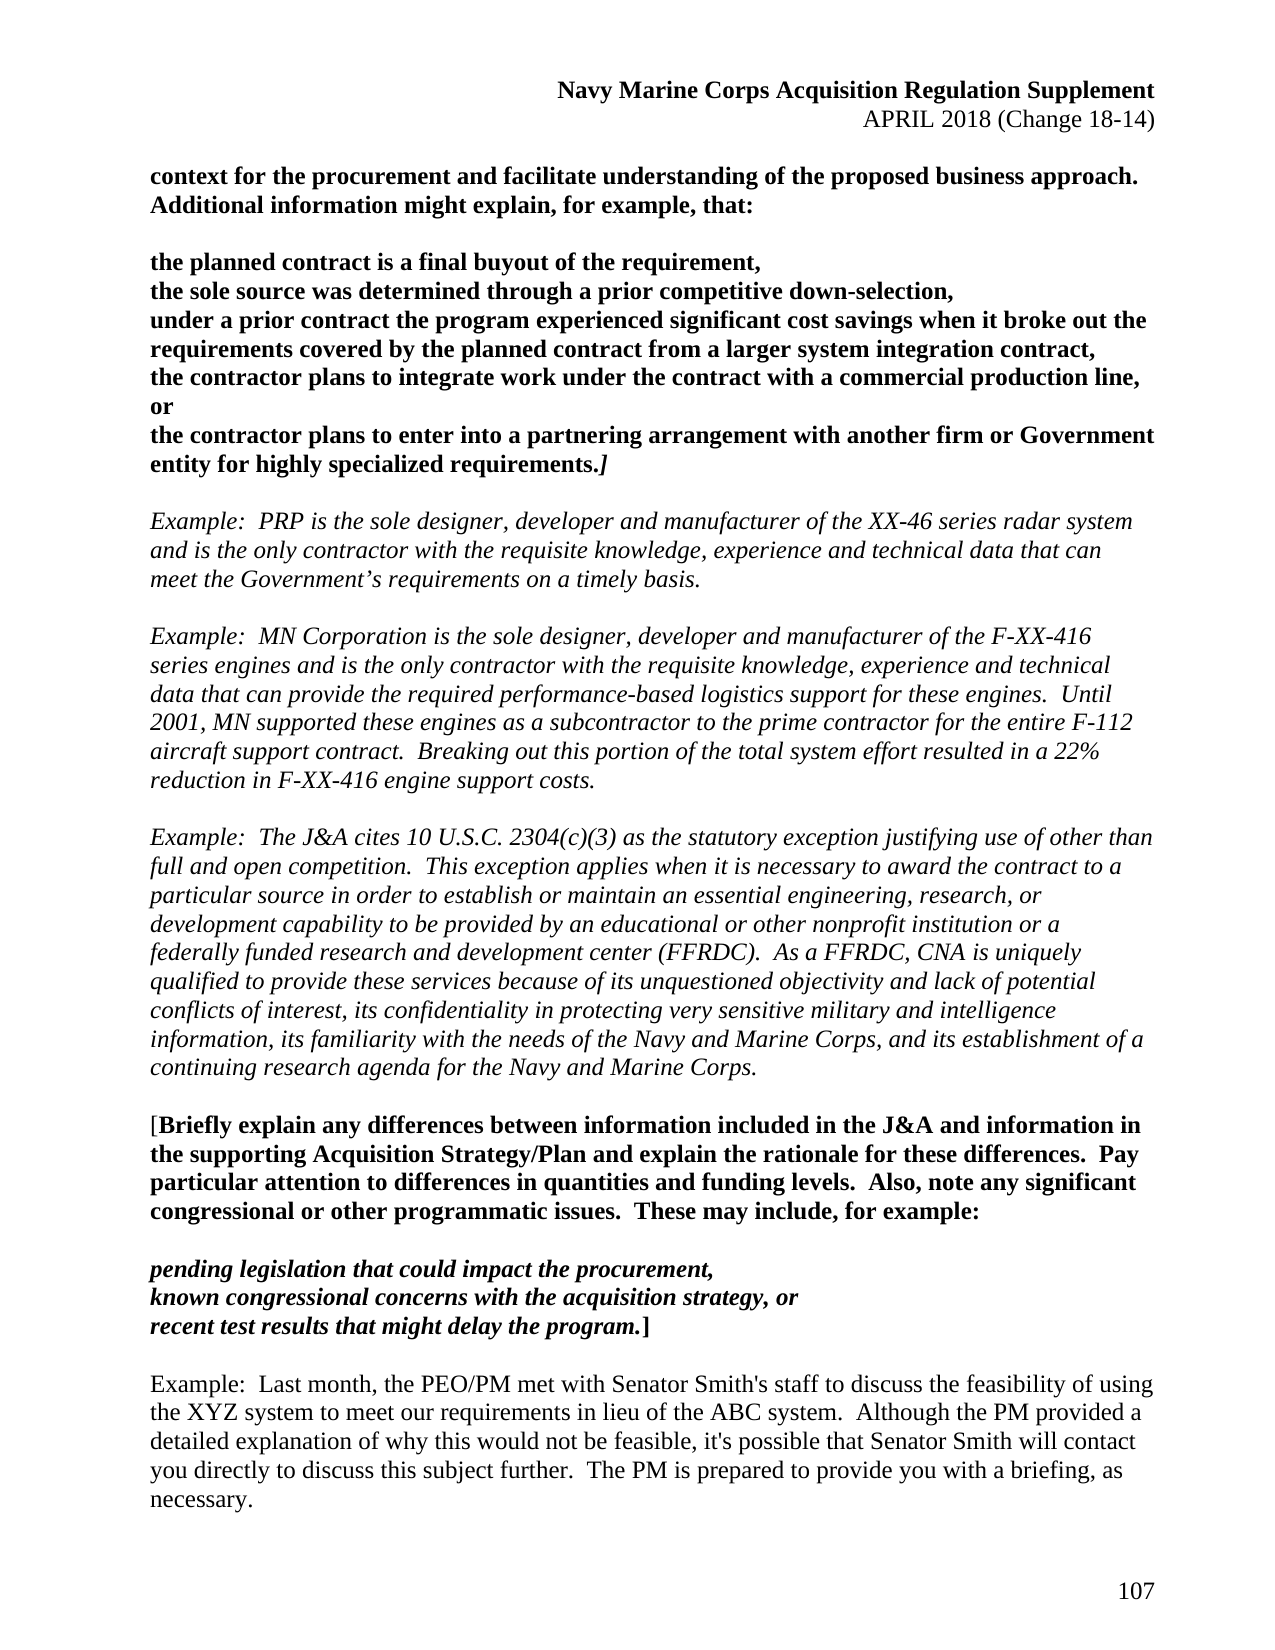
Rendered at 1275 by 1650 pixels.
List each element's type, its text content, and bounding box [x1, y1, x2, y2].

text under a prior contract the program experienced significant cost savings when it broke out the requirements covered by the planned contract from a larger system integration contract, [150, 305, 1155, 362]
text the contractor plans to enter into a partnering arrangement with another firm or Government entity for highly specialized requirements.] [150, 420, 1155, 477]
text Example: PRP is the sole designer, developer and manufacturer of the XX-46 series radar system and is the only contractor with the requisite knowledge, experience and technical data that can meet the Government’s requirements on a timely basis. [150, 506, 1155, 592]
text known congressional concerns with the acquisition strategy, or [150, 1282, 1155, 1311]
text Example: Last month, the PEO/PM met with Senator Smith's staff to discuss the feasibility of using the XYZ system to meet our requirements in lieu of the ABC system. Although the PM provided a detailed explanation of why this would not be feasible, it's possible that Senator Smith will contact you directly to discuss this subject further. The PM is prepared to provide you with a briefing, as necessary. [150, 1369, 1155, 1512]
text pending legislation that could impact the procurement, [150, 1254, 1155, 1282]
text Example: The J&A cites 10 U.S.C. 2304(c)(3) as the statutory exception justifying use of other than full and open competition. This exception applies when it is necessary to award the contract to a particular source in order to establish or maintain an essential engineering, research, or development capability to be provided by an educational or other nonprofit institution or a federally funded research and development center (FFRDC). As a FFRDC, CNA is uniquely qualified to provide these services because of its unquestioned objectivity and lack of potential conflicts of interest, its confidentiality in protecting very sensitive military and intelligence information, its familiarity with the needs of the Navy and Marine Corps, and its establishment of a continuing research agenda for the Navy and Marine Corps. [150, 822, 1155, 1081]
text Example: MN Corporation is the sole designer, developer and manufacturer of the F-XX-416 series engines and is the only contractor with the requisite knowledge, experience and technical data that can provide the required performance-based logistics support for these engines. Until 2001, MN supported these engines as a subcontractor to the prime contractor for the entire F-112 aircraft support contract. Breaking out this portion of the total system effort resulted in a 22% reduction in F-XX-416 engine support costs. [150, 621, 1155, 794]
text [Briefly explain any differences between information included in the J&A and information in the supporting Acquisition Strategy/Plan and explain the rationale for these differences. Pay particular attention to differences in quantities and funding levels. Also, note any significant congressional or other programmatic issues. These may include, for example: [150, 1110, 1155, 1225]
text the planned contract is a final buyout of the requirement, [150, 247, 1155, 276]
text the sole source was determined through a prior competitive down-selection, [150, 276, 1155, 305]
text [150, 161, 1155, 219]
text recent test results that might delay the program.] [150, 1311, 1155, 1340]
text the contractor plans to integrate work under the contract with a commercial production line, or [150, 362, 1155, 420]
